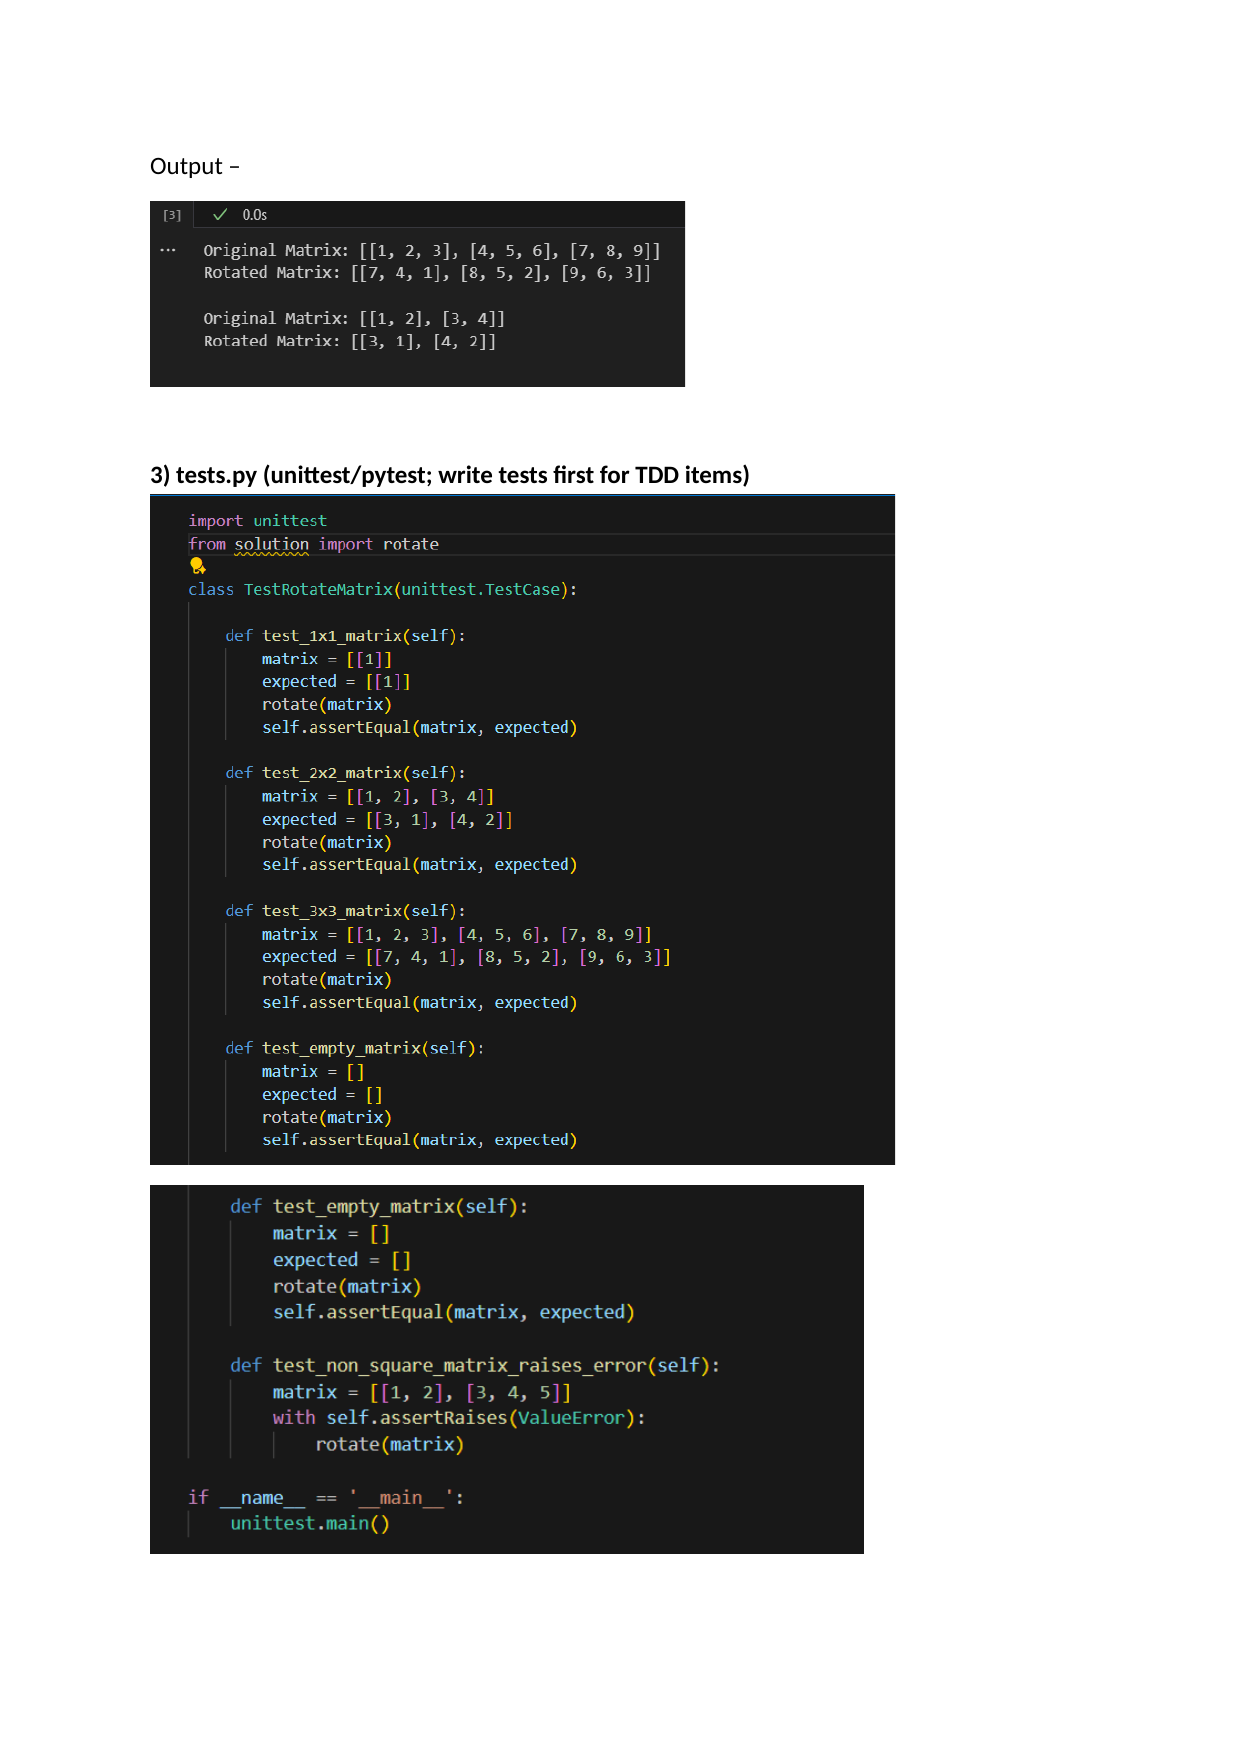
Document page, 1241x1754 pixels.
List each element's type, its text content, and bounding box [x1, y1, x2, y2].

text Output – [150, 150, 1090, 181]
picture [150, 201, 686, 387]
picture [150, 1185, 864, 1554]
picture [150, 494, 896, 1165]
